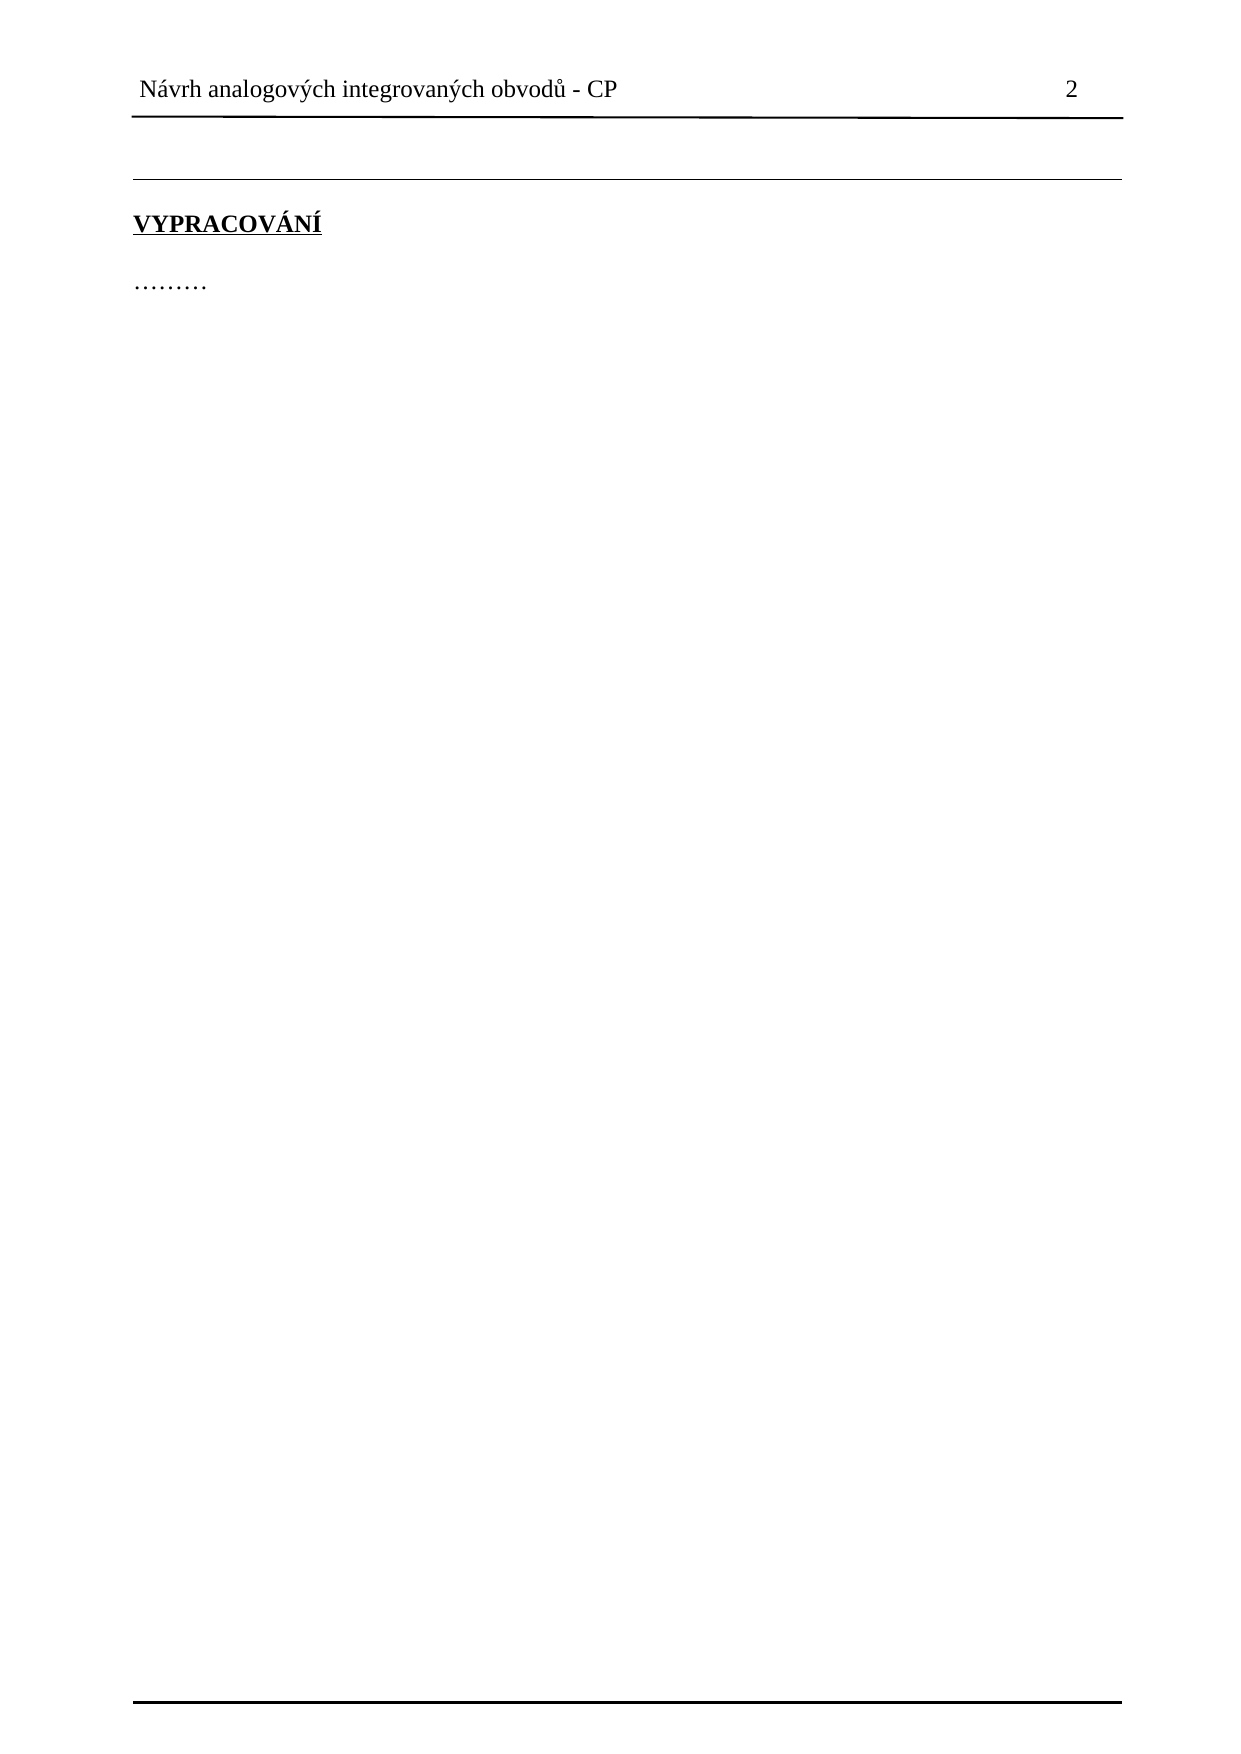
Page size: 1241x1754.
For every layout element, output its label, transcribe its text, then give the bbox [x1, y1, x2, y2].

text VYPRACOVÁNÍ [133, 209, 1122, 238]
text ……… [133, 266, 1122, 295]
